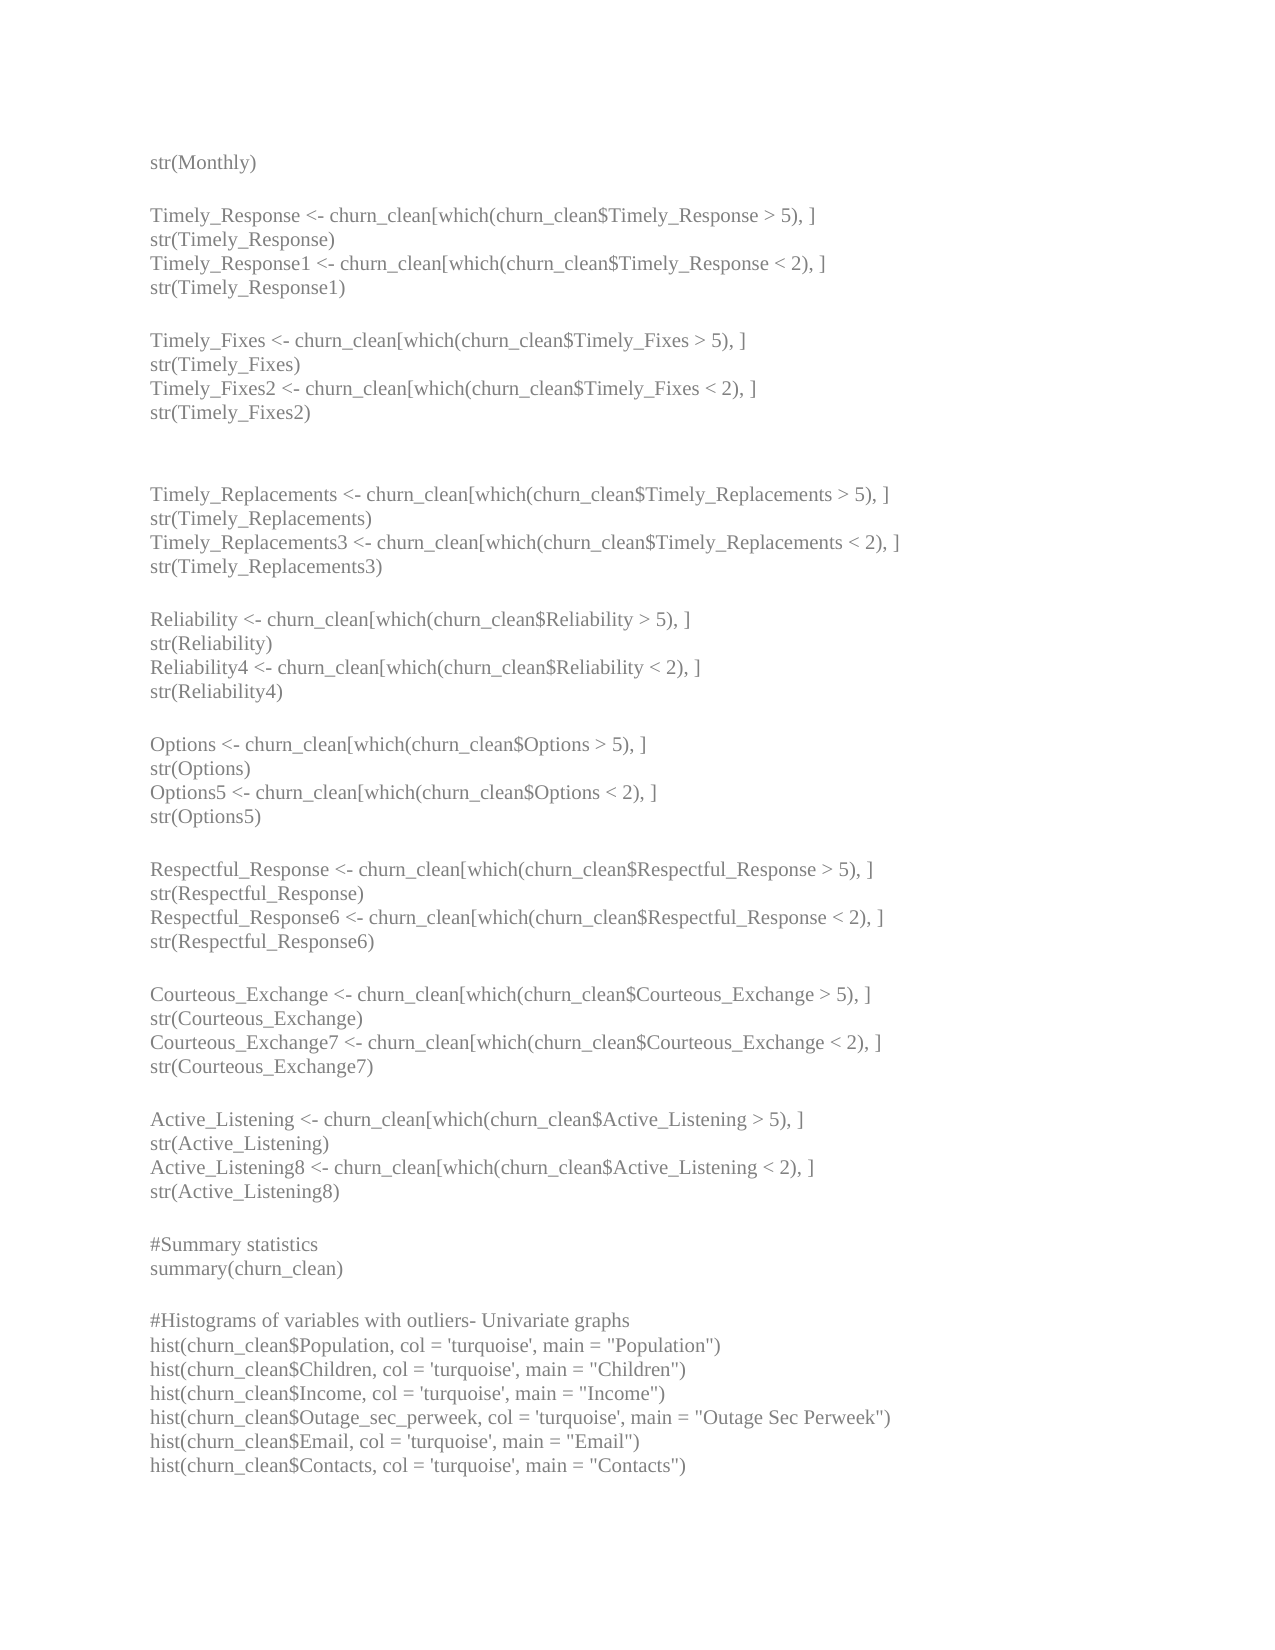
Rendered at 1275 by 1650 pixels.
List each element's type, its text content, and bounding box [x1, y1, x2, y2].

text Timely_Fixes <- churn_clean[which(churn_clean$Timely_Fixes > 5), ] [150, 328, 1125, 352]
text str(Timely_Response1) [150, 275, 1125, 299]
text #Summary statistics [150, 1232, 1125, 1256]
text Courteous_Exchange <- churn_clean[which(churn_clean$Courteous_Exchange > 5), ] [150, 982, 1125, 1006]
text str(Options) [150, 756, 1125, 780]
text Respectful_Response <- churn_clean[which(churn_clean$Respectful_Response > 5), ] [150, 857, 1125, 881]
text Reliability4 <- churn_clean[which(churn_clean$Reliability < 2), ] [150, 655, 1125, 679]
text hist(churn_clean$Outage_sec_perweek, col = 'turquoise', main = "Outage Sec Perweek") [150, 1405, 1125, 1429]
text Timely_Fixes2 <- churn_clean[which(churn_clean$Timely_Fixes < 2), ] [150, 376, 1125, 400]
text hist(churn_clean$Income, col = 'turquoise', main = "Income") [150, 1381, 1125, 1405]
text hist(churn_clean$Children, col = 'turquoise', main = "Children") [150, 1357, 1125, 1381]
text Reliability <- churn_clean[which(churn_clean$Reliability > 5), ] [150, 607, 1125, 631]
text str(Courteous_Exchange) [150, 1006, 1125, 1030]
text str(Respectful_Response) [150, 881, 1125, 905]
text #Histograms of variables with outliers- Univariate graphs [150, 1308, 1125, 1332]
text str(Respectful_Response6) [150, 929, 1125, 953]
text Options <- churn_clean[which(churn_clean$Options > 5), ] [150, 732, 1125, 756]
text str(Timely_Replacements3) [150, 554, 1125, 578]
text str(Reliability4) [150, 679, 1125, 703]
text hist(churn_clean$Contacts, col = 'turquoise', main = "Contacts") [150, 1453, 1125, 1477]
text str(Timely_Replacements) [150, 506, 1125, 530]
text str(Active_Listening8) [150, 1179, 1125, 1203]
text hist(churn_clean$Population, col = 'turquoise', main = "Population") [150, 1332, 1125, 1357]
text Timely_Response <- churn_clean[which(churn_clean$Timely_Response > 5), ] [150, 203, 1125, 227]
text str(Timely_Fixes) [150, 352, 1125, 376]
text str(Active_Listening) [150, 1131, 1125, 1155]
text str(Timely_Response) [150, 227, 1125, 251]
text hist(churn_clean$Email, col = 'turquoise', main = "Email") [150, 1429, 1125, 1453]
text Timely_Replacements3 <- churn_clean[which(churn_clean$Timely_Replacements < 2), ] [150, 530, 1125, 554]
text str(Monthly) [150, 150, 1125, 174]
text Respectful_Response6 <- churn_clean[which(churn_clean$Respectful_Response < 2), ] [150, 905, 1125, 929]
text str(Options5) [150, 804, 1125, 828]
text Timely_Response1 <- churn_clean[which(churn_clean$Timely_Response < 2), ] [150, 251, 1125, 275]
text summary(churn_clean) [150, 1256, 1125, 1280]
text str(Courteous_Exchange7) [150, 1054, 1125, 1078]
text str(Reliability) [150, 631, 1125, 655]
text Timely_Replacements <- churn_clean[which(churn_clean$Timely_Replacements > 5), ] [150, 482, 1125, 506]
text Courteous_Exchange7 <- churn_clean[which(churn_clean$Courteous_Exchange < 2), ] [150, 1030, 1125, 1054]
text Active_Listening8 <- churn_clean[which(churn_clean$Active_Listening < 2), ] [150, 1155, 1125, 1179]
text str(Timely_Fixes2) [150, 400, 1125, 424]
text Active_Listening <- churn_clean[which(churn_clean$Active_Listening > 5), ] [150, 1107, 1125, 1131]
text Options5 <- churn_clean[which(churn_clean$Options < 2), ] [150, 780, 1125, 804]
